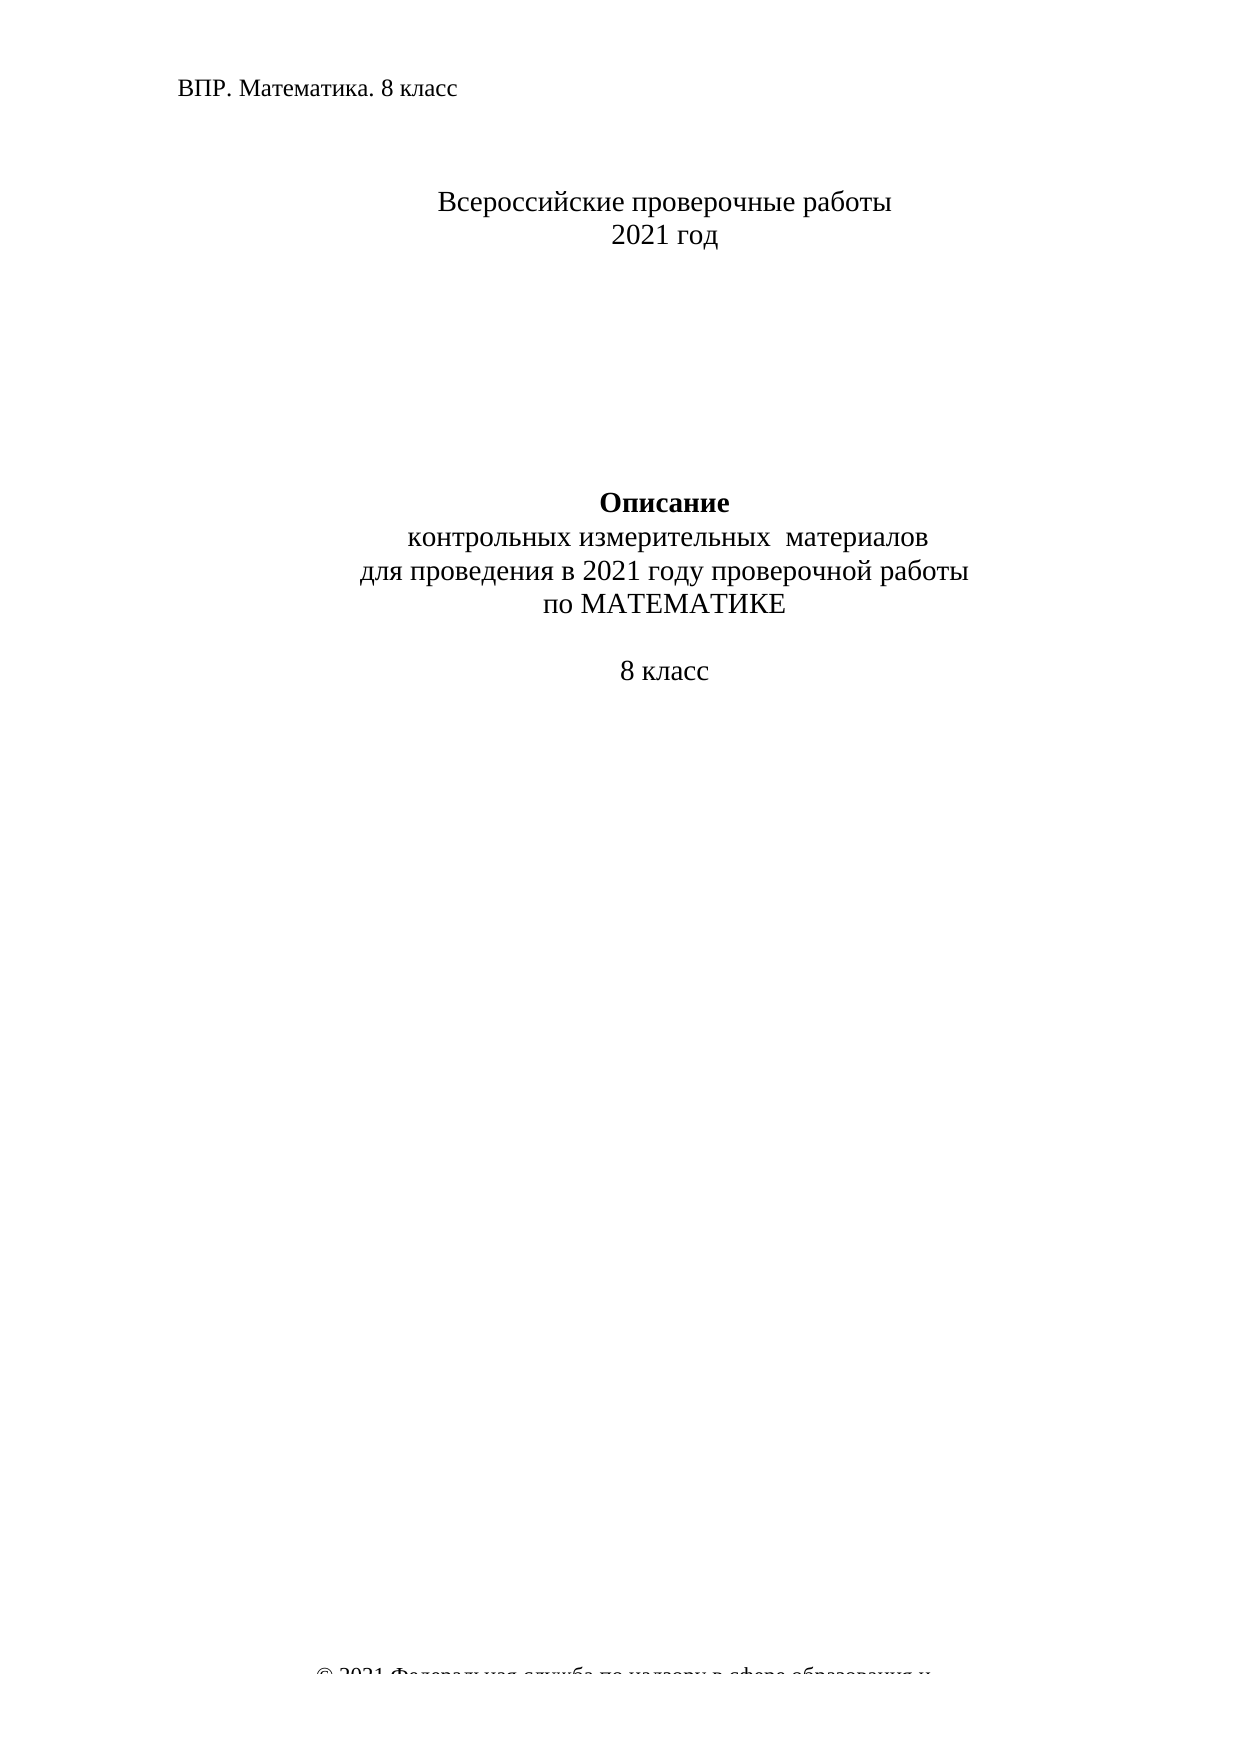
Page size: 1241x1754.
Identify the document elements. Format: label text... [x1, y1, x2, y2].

text по МАТЕМАТИКЕ [437, 586, 892, 620]
text Всероссийские проверочные работы 2021 год [437, 184, 892, 251]
subtitle Описание [599, 486, 1176, 519]
text 8 класс [437, 653, 892, 687]
text контрольных измерительных материалов для проведения в 2021 году проверочной работы [360, 519, 969, 586]
